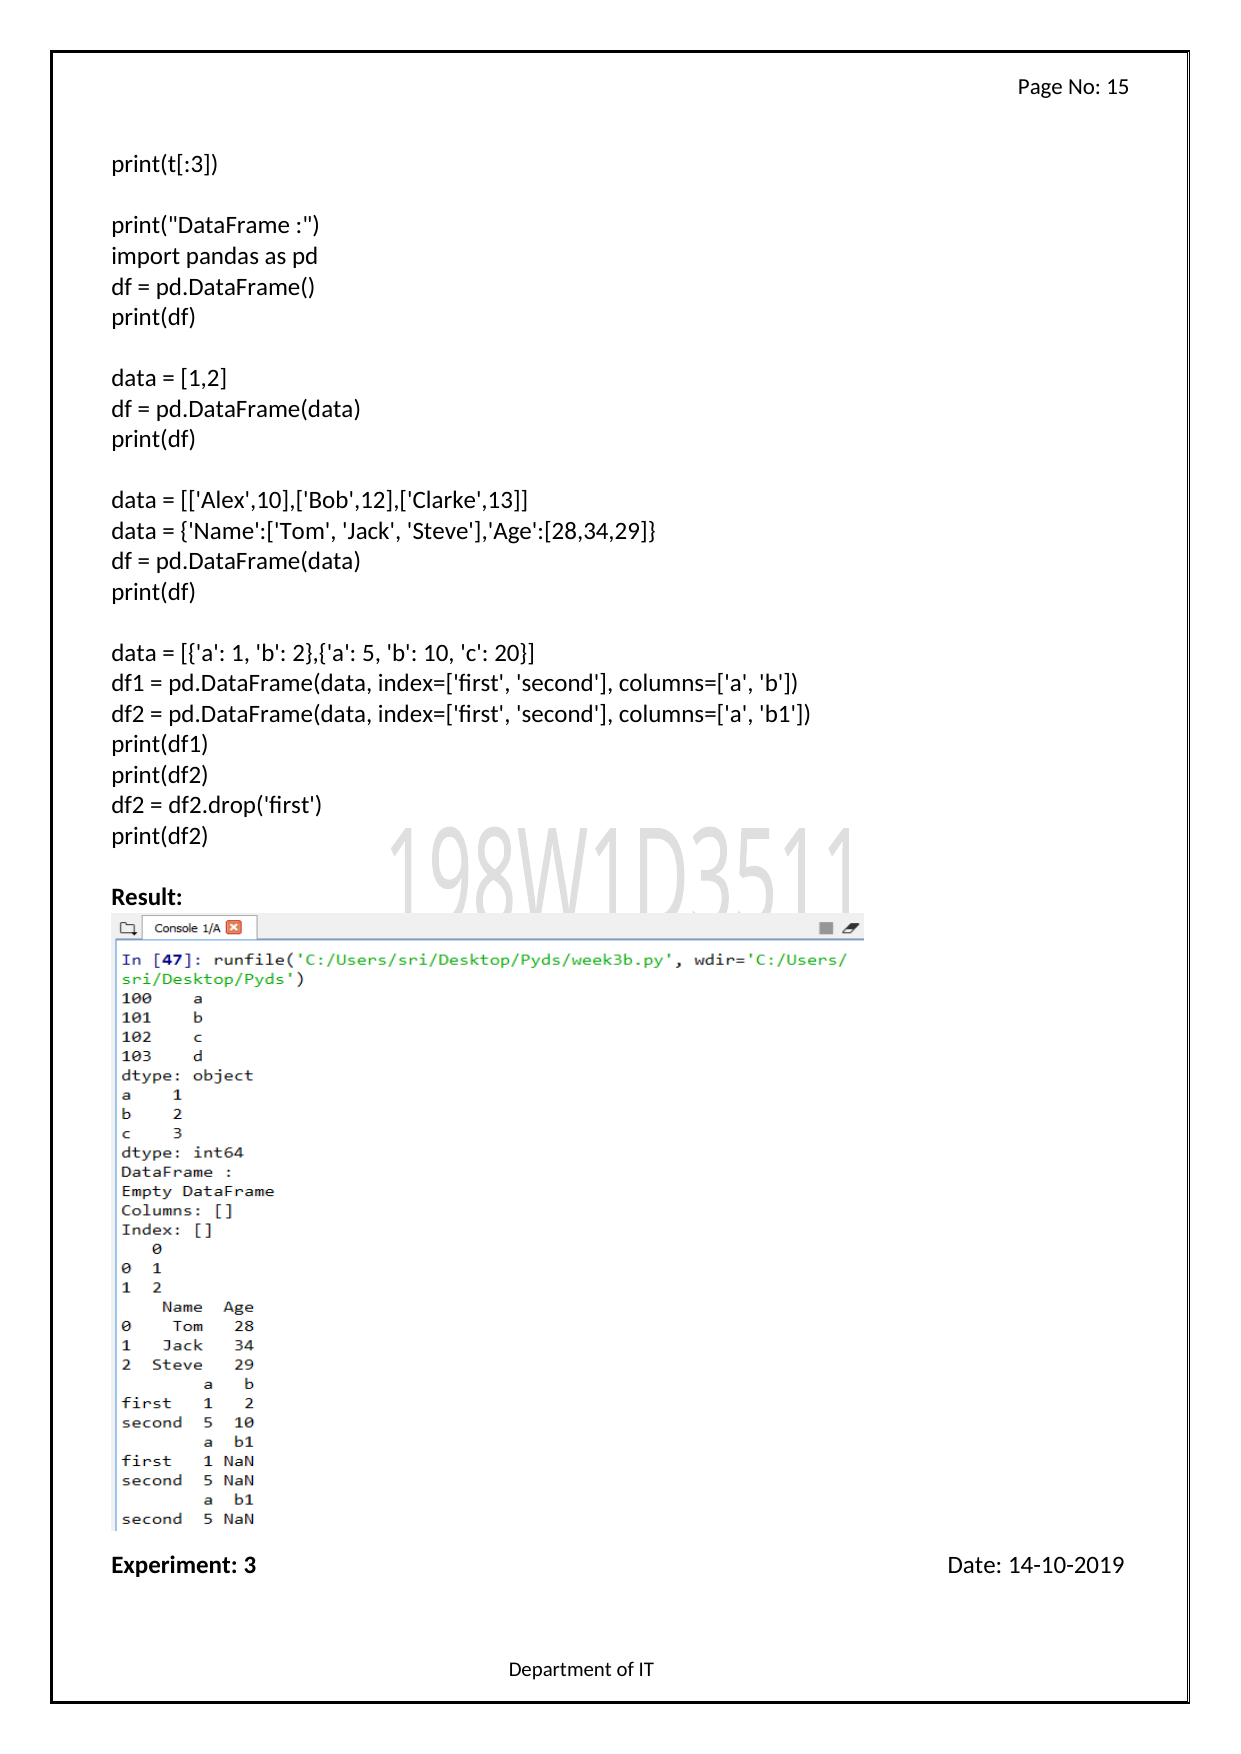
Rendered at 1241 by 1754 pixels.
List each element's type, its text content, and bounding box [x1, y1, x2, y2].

list print(df2) [111, 759, 1129, 789]
text Result: [111, 881, 1129, 912]
picture [111, 913, 864, 1531]
list df2 = pd.DataFrame(data, index=['first', 'second'], columns=['a', 'b1']) [111, 698, 1129, 728]
list import pandas as pd [111, 240, 1129, 271]
list data = [['Alex',10],['Bob',12],['Clarke',13]] [111, 484, 1129, 515]
list df2 = df2.drop('first') [111, 789, 1129, 820]
list print(df) [111, 423, 1129, 454]
list data = [1,2] [111, 362, 1129, 393]
list print("DataFrame :") [111, 209, 1129, 240]
list df1 = pd.DataFrame(data, index=['first', 'second'], columns=['a', 'b']) [111, 667, 1129, 698]
list Experiment: 3 Date: 14-10-2019 [111, 1549, 1129, 1579]
list df = pd.DataFrame(data) [111, 393, 1129, 423]
list data = {'Name':['Tom', 'Jack', 'Steve'],'Age':[28,34,29]} [111, 515, 1129, 545]
list print(t[:3]) [111, 148, 1129, 179]
list data = [{'a': 1, 'b': 2},{'a': 5, 'b': 10, 'c': 20}] [111, 637, 1129, 667]
list print(df) [111, 576, 1129, 606]
list print(df2) [111, 820, 1129, 851]
list print(df) [111, 301, 1129, 332]
list df = pd.DataFrame(data) [111, 545, 1129, 576]
list print(df1) [111, 728, 1129, 759]
list df = pd.DataFrame() [111, 271, 1129, 301]
